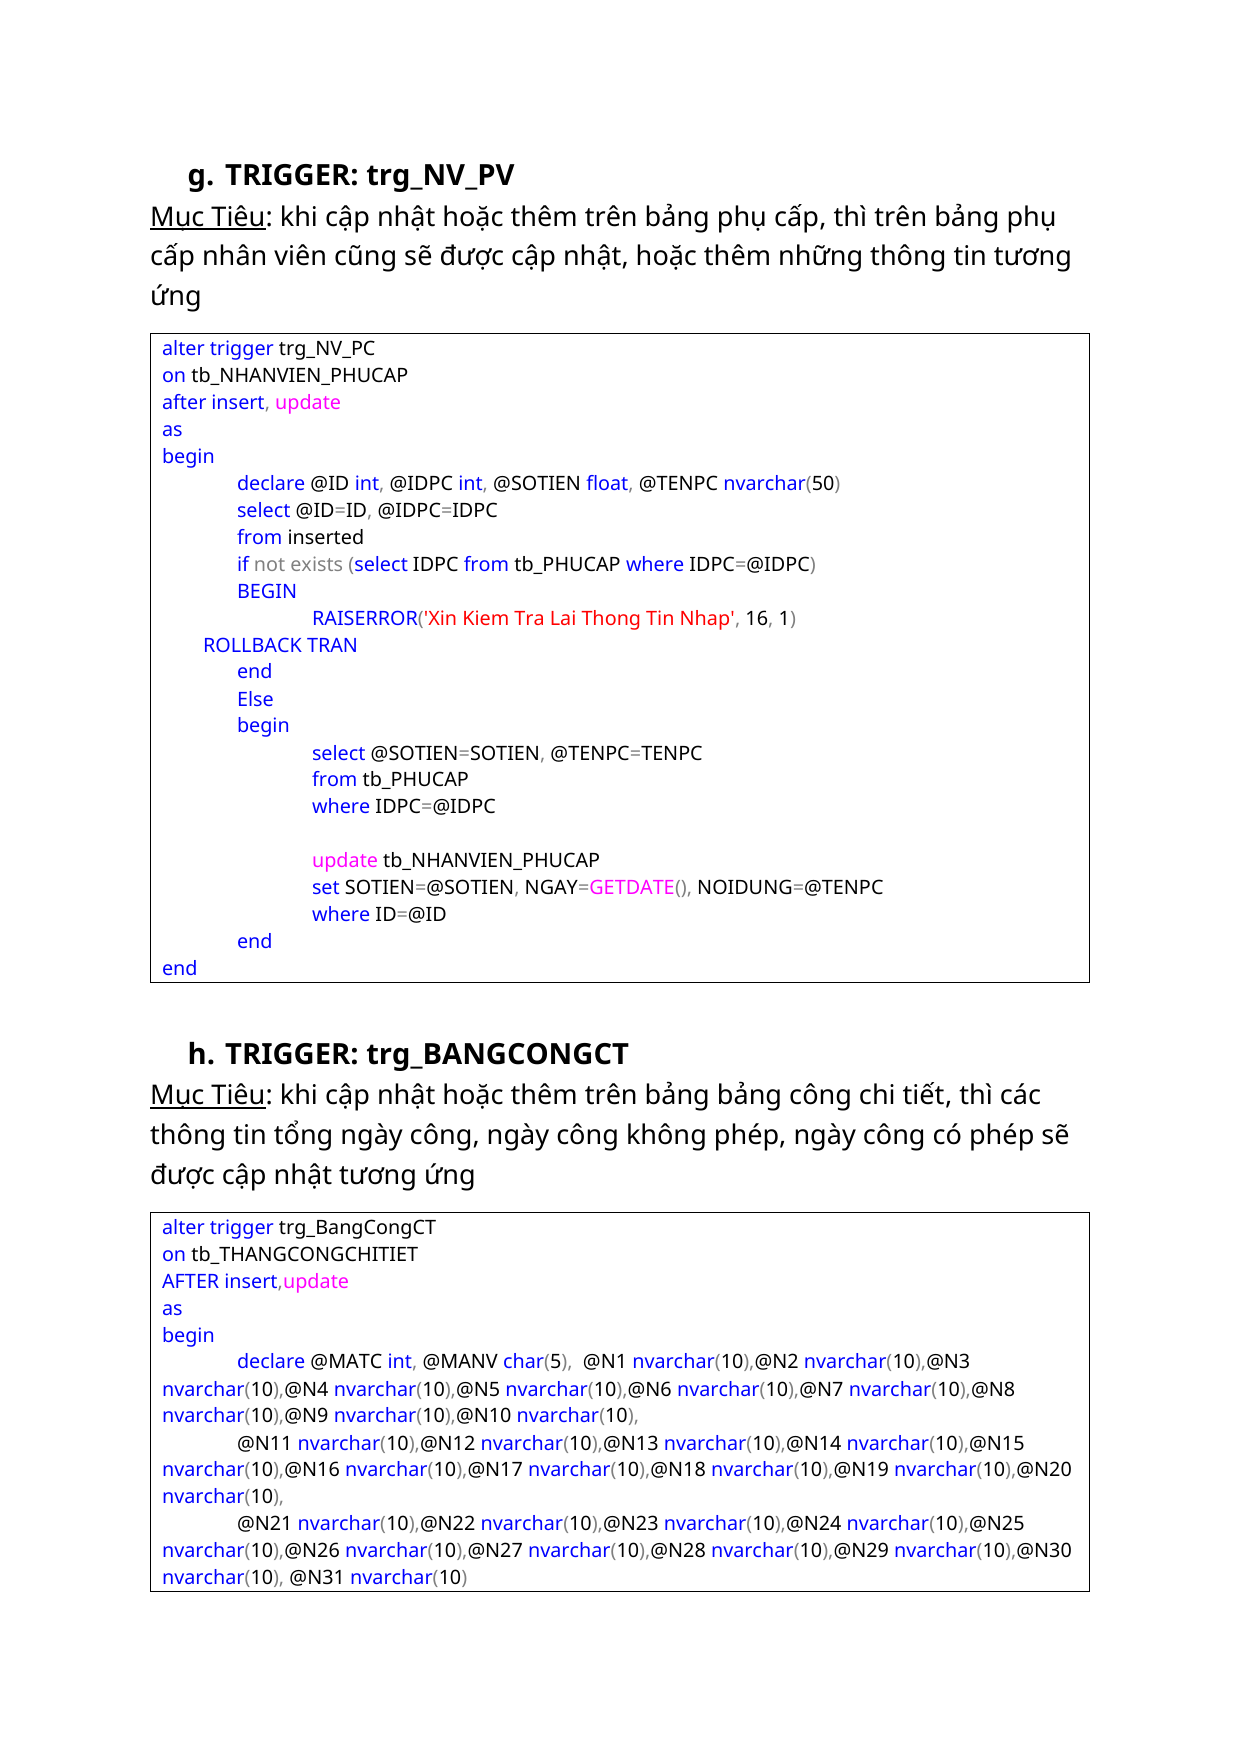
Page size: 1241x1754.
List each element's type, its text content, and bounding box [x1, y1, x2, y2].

subtitle TRIGGER: trg_BANGCONGCT [187, 1033, 1090, 1073]
table_header alter trigger trg_NV_PC on tb_NHANVIEN_PHUCAP after insert, update as begin declare @ID int, @IDPC int, @SOTIEN float, @TENPC nvarchar(50) select @ID=ID, @IDPC=IDPC from inserted if not exists (select IDPC from tb_PHUCAP where IDPC=@IDPC) BEGIN RAISERROR('Xin Kiem Tra Lai Thong Tin Nhap', 16, 1) ROLLBACK TRAN end Else begin select @SOTIEN=SOTIEN, @TENPC=TENPC from tb_PHUCAP where IDPC=@IDPC update tb_NHANVIEN_PHUCAP set SOTIEN=@SOTIEN, NGAY=GETDATE(), NOIDUNG=@TENPC where ID=@ID end end [151, 334, 1089, 982]
text Mục Tiêu: khi cập nhật hoặc thêm trên bảng phụ cấp, thì trên bảng phụ cấp nhân viên cũng sẽ được cập nhật, hoặc thêm những thông tin tương ứng [150, 197, 1090, 313]
text Mục Tiêu: khi cập nhật hoặc thêm trên bảng bảng công chi tiết, thì các thông tin tổng ngày công, ngày công không phép, ngày công có phép sẽ được cập nhật tương ứng [150, 1076, 1090, 1192]
subtitle TRIGGER: trg_NV_PV [187, 154, 1090, 194]
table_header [151, 1213, 1089, 1591]
